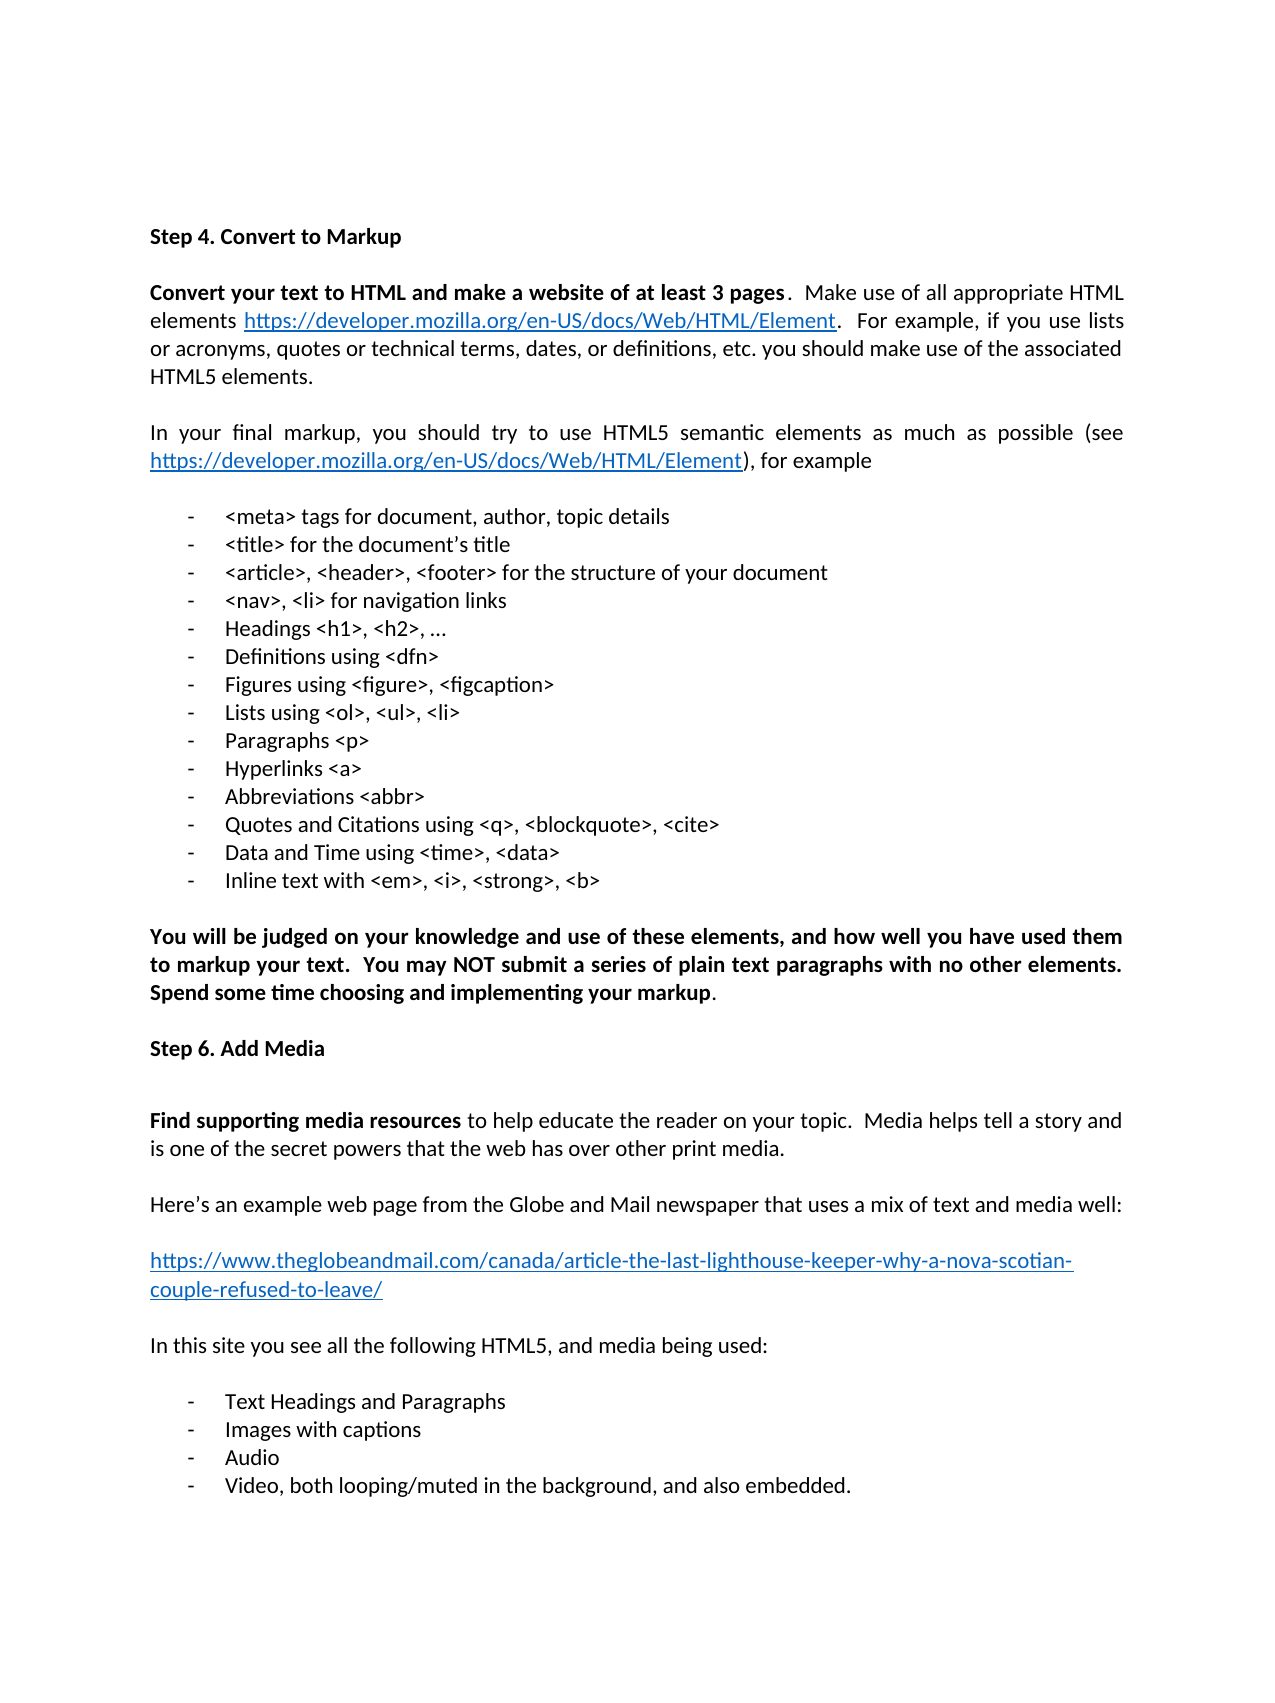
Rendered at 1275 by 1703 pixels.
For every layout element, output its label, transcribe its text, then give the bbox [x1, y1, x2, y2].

list Definitions using <dfn> [187, 642, 1125, 670]
text In this site you see all the following HTML5, and media being used: [150, 1331, 1125, 1359]
list Images with captions [187, 1415, 1125, 1443]
list Audio [187, 1443, 1125, 1471]
list Figures using <figure>, <figcaption> [187, 670, 1125, 698]
text In your final markup, you should try to use HTML5 semantic elements as much as possible (see https://developer.mozilla.org/en-US/docs/Web/HTML/Element), for example [150, 418, 1125, 474]
list Inline text with <em>, <i>, <strong>, <b> [187, 866, 1125, 894]
text You will be judged on your knowledge and use of these elements, and how well you have used them to markup your text. You may NOT submit a series of plain text paragraphs with no other elements. Spend some time choosing and implementing your markup. [150, 922, 1125, 1007]
text Step 6. Add Media [150, 1034, 1125, 1063]
list Hyperlinks <a> [187, 754, 1125, 782]
list <article>, <header>, <footer> for the structure of your document [187, 558, 1125, 586]
text Step 4. Convert to Markup [150, 222, 1125, 250]
list Text Headings and Paragraphs [187, 1387, 1125, 1415]
list Video, both looping/muted in the background, and also embedded. [187, 1471, 1125, 1499]
list <nav>, <li> for navigation links [187, 586, 1125, 614]
list Lists using <ol>, <ul>, <li> [187, 698, 1125, 726]
list Headings <h1>, <h2>, … [187, 614, 1125, 642]
list <meta> tags for document, author, topic details [187, 502, 1125, 530]
list <title> for the document’s title [187, 530, 1125, 558]
list Quotes and Citations using <q>, <blockquote>, <cite> [187, 810, 1125, 838]
text Find supporting media resources to help educate the reader on your topic. Media helps tell a story and is one of the secret powers that the web has over other print media. [150, 1107, 1125, 1163]
list Abbreviations <abbr> [187, 782, 1125, 810]
text Convert your text to HTML and make a website of at least 3 pages. Make use of all appropriate HTML elements https://developer.mozilla.org/en-US/docs/Web/HTML/Element. For example, if you use lists or acronyms, quotes or technical terms, dates, or definitions, etc. you should make use of the associated HTML5 elements. [150, 278, 1125, 390]
list Data and Time using <time>, <data> [187, 838, 1125, 866]
list Paragraphs <p> [187, 726, 1125, 754]
text https://www.theglobeandmail.com/canada/article-the-last-lighthouse-keeper-why-a-nova-scotian-couple-refused-to-leave/ [150, 1247, 1125, 1303]
text Here’s an example web page from the Globe and Mail newspaper that uses a mix of text and media well: [150, 1191, 1125, 1219]
